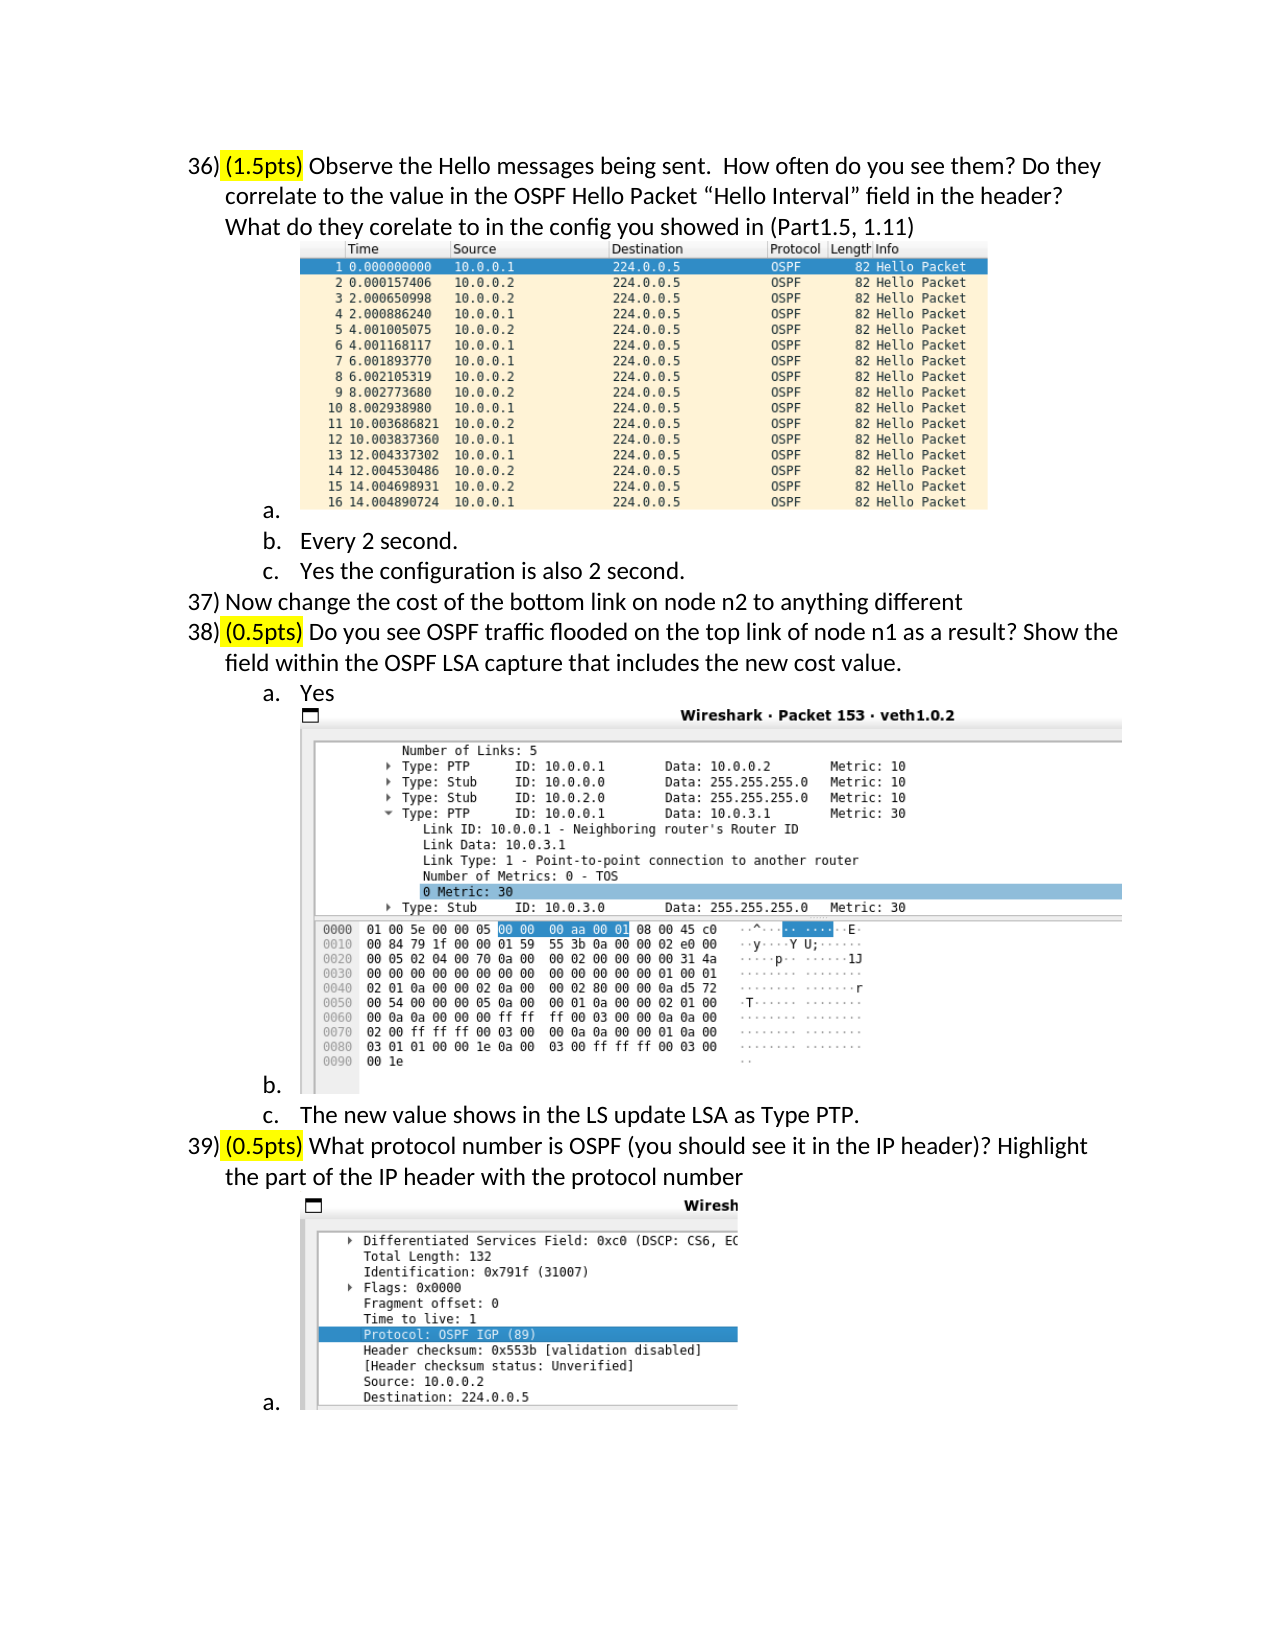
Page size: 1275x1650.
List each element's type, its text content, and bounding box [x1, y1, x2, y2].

list Now change the cost of the bottom link on node n2 to anything different [187, 586, 1125, 616]
list (0.5pts) Do you see OSPF traffic flooded on the top link of node n1 as a result? Show the field within the OSPF LSA capture that includes the new cost value. [187, 616, 1125, 677]
list The new value shows in the LS update LSA as Type PTP. [262, 1100, 1125, 1130]
picture [300, 241, 988, 519]
list Yes [262, 677, 1125, 708]
list Yes the configuration is also 2 second. [262, 555, 1125, 586]
list Every 2 second. [262, 525, 1125, 555]
picture [300, 1191, 738, 1410]
list (0.5pts) What protocol number is OSPF (you should see it in the IP header)? Highlight the part of the IP header with the protocol number [187, 1130, 1125, 1191]
picture [300, 708, 1122, 1094]
list (1.5pts) Observe the Hello messages being sent. How often do you see them? Do they correlate to the value in the OSPF Hello Packet “Hello Interval” field in the header? What do they corelate to in the config you showed in (Part1.5, 1.11) [187, 150, 1125, 242]
